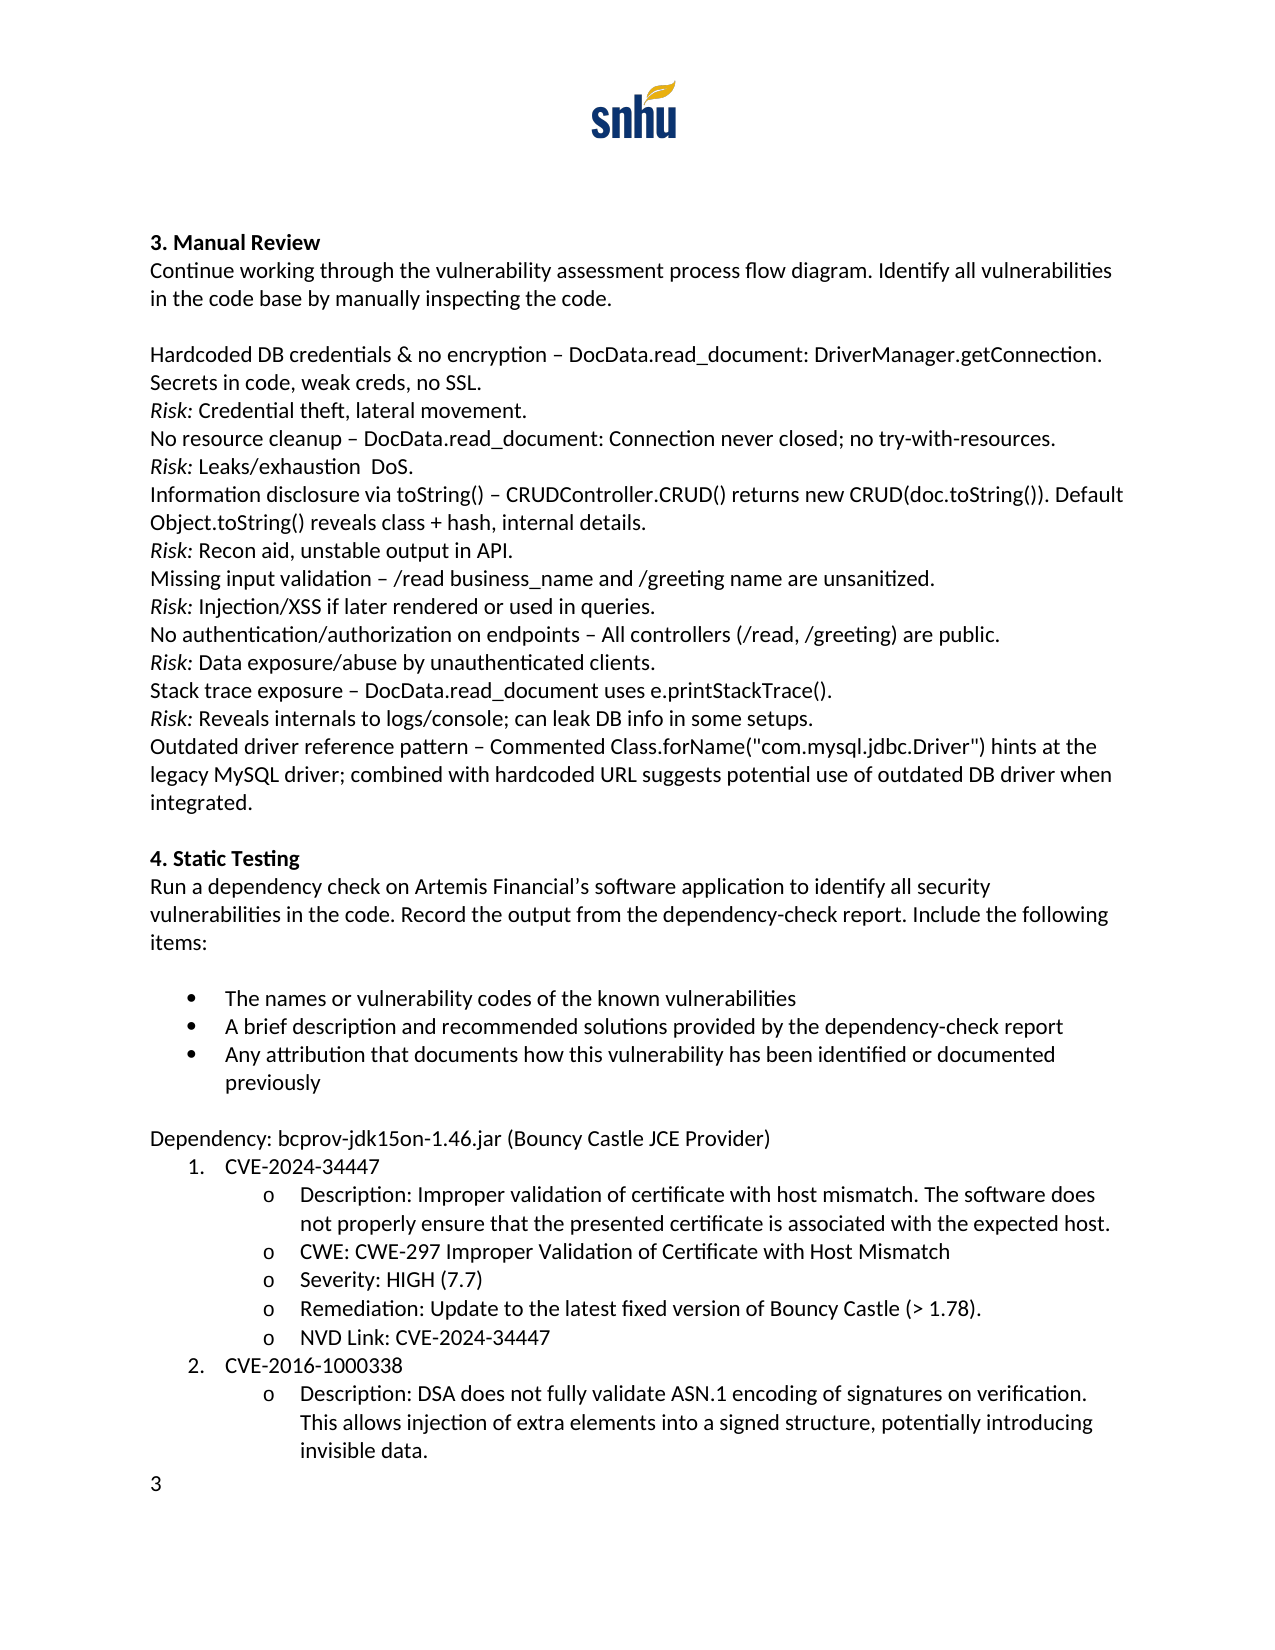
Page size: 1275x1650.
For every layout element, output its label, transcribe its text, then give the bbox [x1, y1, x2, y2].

text 3. Manual Review [150, 228, 1125, 256]
text No authentication/authorization on endpoints – All controllers (/read, /greeting) are public. Risk: Data exposure/abuse by unauthenticated clients. [150, 620, 1125, 676]
list CWE: CWE-297 Improper Validation of Certificate with Host Mismatch [262, 1237, 1125, 1266]
list Remediation: Update to the latest fixed version of Bouncy Castle (> 1.78). [262, 1294, 1125, 1323]
list Description: Improper validation of certificate with host mismatch. The software does not properly ensure that the presented certificate is associated with the expected host. [262, 1181, 1125, 1237]
list CVE-2016-1000338 [187, 1351, 1125, 1379]
text Continue working through the vulnerability assessment process flow diagram. Identify all vulnerabilities in the code base by manually inspecting the code. [150, 256, 1125, 312]
list NVD Link: CVE-2024-34447 [262, 1323, 1125, 1351]
text No resource cleanup – DocData.read_document: Connection never closed; no try-with-resources. Risk: Leaks/exhaustion DoS. [150, 424, 1125, 480]
list The names or vulnerability codes of the known vulnerabilities [187, 984, 1125, 1012]
text Information disclosure via toString() – CRUDController.CRUD() returns new CRUD(doc.toString()). Default Object.toString() reveals class + hash, internal details. Risk: Recon aid, unstable output in API. [150, 480, 1125, 564]
text Missing input validation – /read business_name and /greeting name are unsanitized. Risk: Injection/XSS if later rendered or used in queries. [150, 564, 1125, 620]
list Any attribution that documents how this vulnerability has been identified or documented previously [187, 1040, 1125, 1096]
list Severity: HIGH (7.7) [262, 1266, 1125, 1294]
picture [572, 75, 703, 147]
text Run a dependency check on Artemis Financial’s software application to identify all security vulnerabilities in the code. Record the output from the dependency-check report. Include the following items: [150, 872, 1125, 956]
text Dependency: bcprov-jdk15on-1.46.jar (Bouncy Castle JCE Provider) [150, 1124, 1125, 1152]
list CVE-2024-34447 [187, 1152, 1125, 1181]
text 4. Static Testing [150, 844, 1125, 872]
list A brief description and recommended solutions provided by the dependency-check report [187, 1012, 1125, 1040]
text Stack trace exposure – DocData.read_document uses e.printStackTrace(). Risk: Reveals internals to logs/console; can leak DB info in some setups. [150, 676, 1125, 732]
list Description: DSA does not fully validate ASN.1 encoding of signatures on verification. This allows injection of extra elements into a signed structure, potentially introducing invisible data. [262, 1379, 1125, 1464]
text Hardcoded DB credentials & no encryption – DocData.read_document: DriverManager.getConnection. Secrets in code, weak creds, no SSL. Risk: Credential theft, lateral movement. [150, 340, 1125, 424]
text Outdated driver reference pattern – Commented Class.forName("com.mysql.jdbc.Driver") hints at the legacy MySQL driver; combined with hardcoded URL suggests potential use of outdated DB driver when integrated. [150, 732, 1125, 816]
